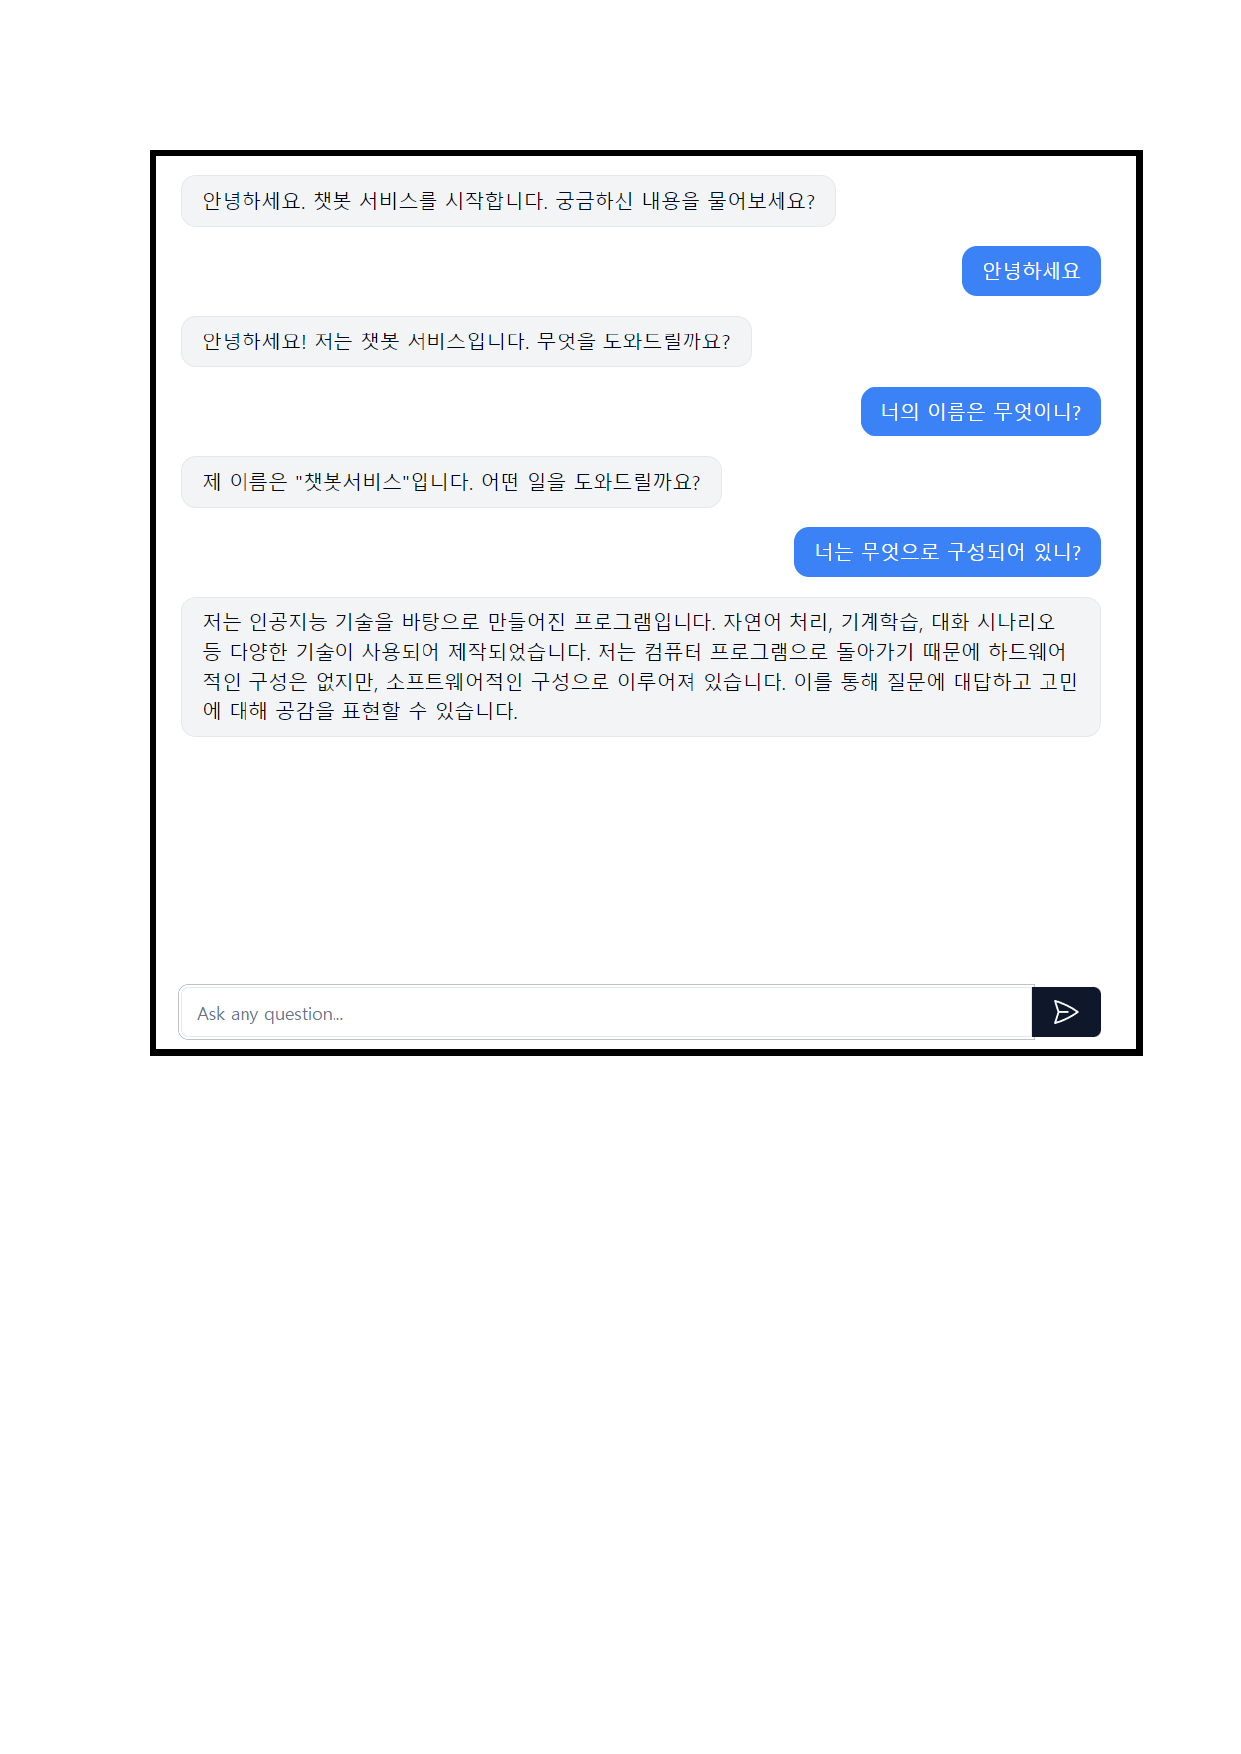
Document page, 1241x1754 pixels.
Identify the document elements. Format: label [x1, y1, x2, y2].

picture [156, 156, 1136, 1049]
